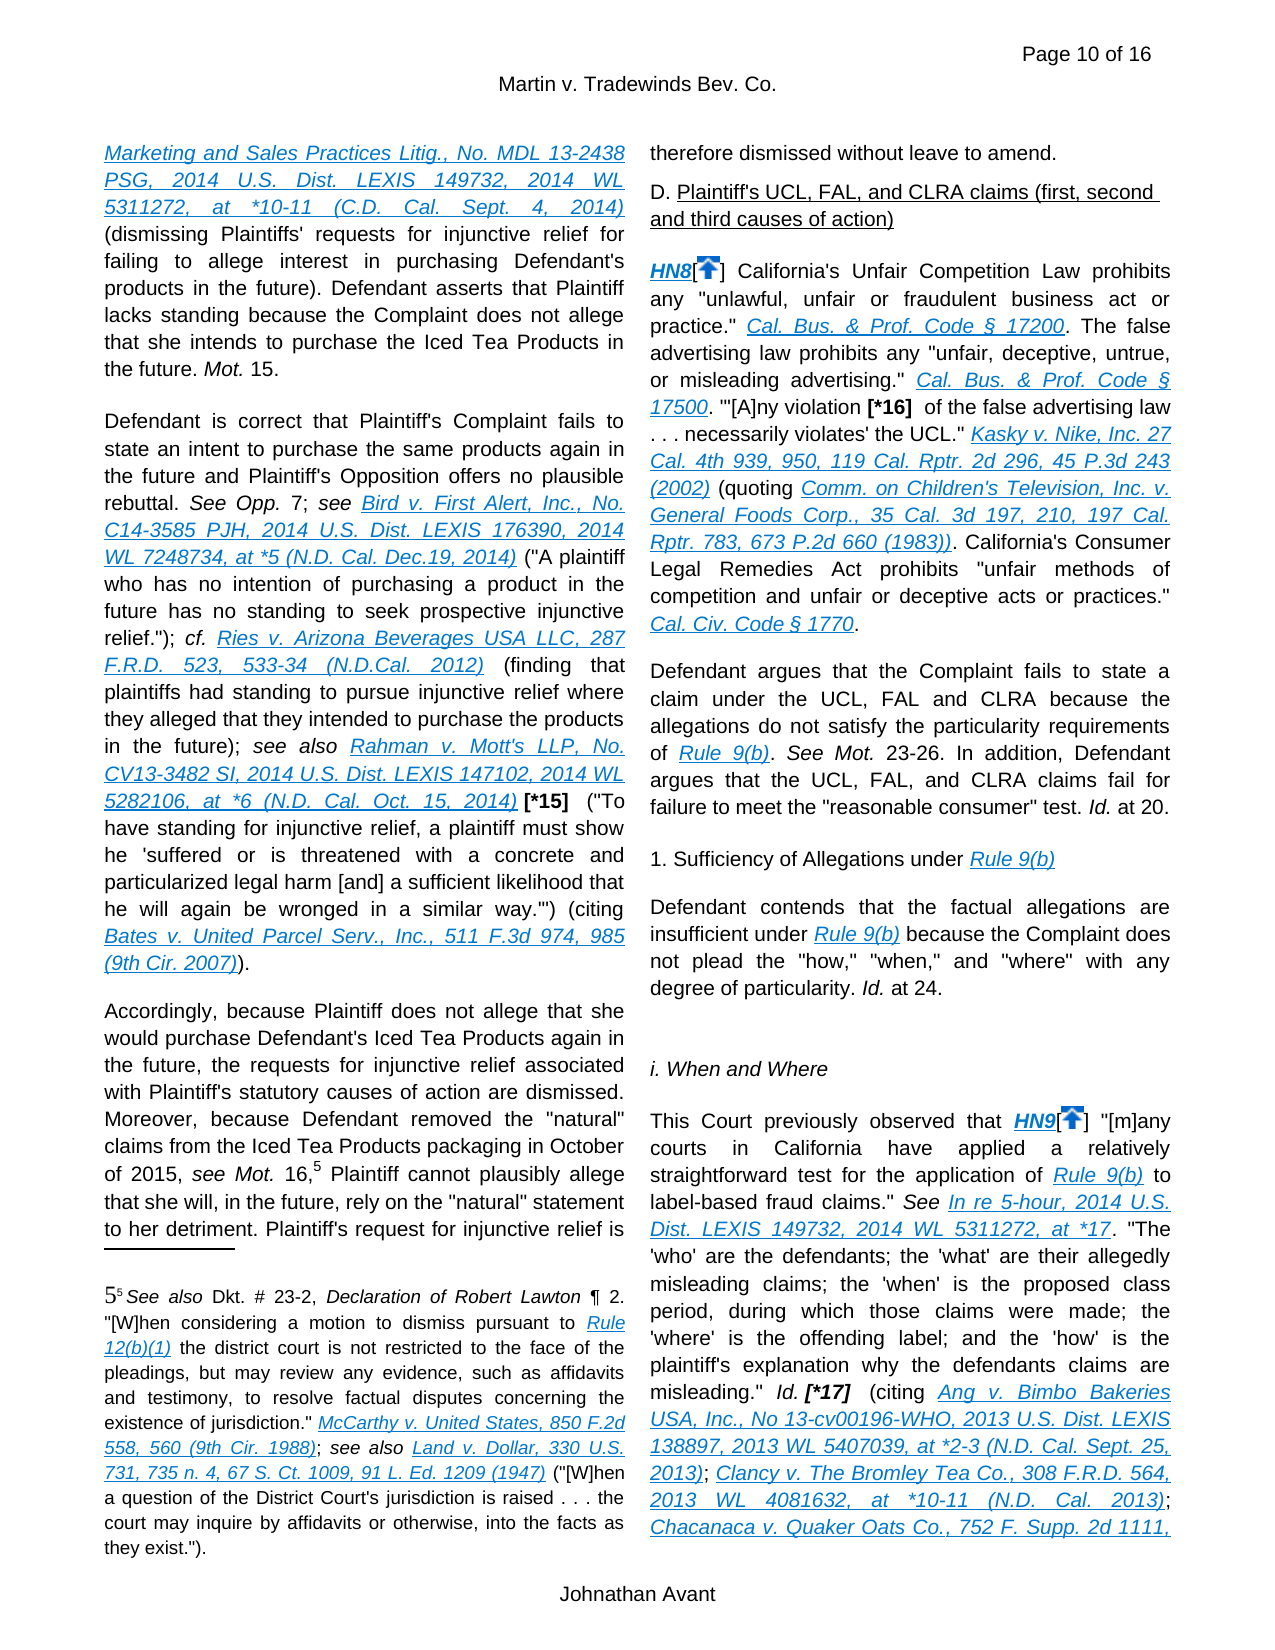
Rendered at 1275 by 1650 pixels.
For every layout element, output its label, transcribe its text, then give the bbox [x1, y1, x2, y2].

text 1. Sufficiency of Allegations under Rule 9(b) [650, 844, 1171, 871]
text Defendant is correct that Plaintiff's Complaint fails to state an intent to purchase the same products again in the future and Plaintiff's Opposition offers no plausible rebuttal. See Opp. 7; see Bird v. First Alert, Inc., No. C14-3585 PJH, 2014 U.S. Dist. LEXIS 176390, 2014 WL 7248734, at *5 (N.D. Cal. Dec.19, 2014) ("A plaintiff who has no intention of purchasing a product in the future has no standing to seek prospective injunctive relief."); cf. Ries v. Arizona Beverages USA LLC, 287 F.R.D. 523, 533-34 (N.D.Cal. 2012) (finding that plaintiffs had standing to pursue injunctive relief where they alleged that they intended to purchase the products in the future); see also Rahman v. Mott's LLP, No. CV13-3482 SI, 2014 U.S. Dist. LEXIS 147102, 2014 WL 5282106, at *6 (N.D. Cal. Oct. 15, 2014) [*15] ("To have standing for injunctive relief, a plaintiff must show he 'suffered or is threatened with a concrete and particularized legal harm [and] a sufficient likelihood that he will again be wronged in a similar way.'") (citing Bates v. United Parcel Serv., Inc., 511 F.3d 974, 985 (9th Cir. 2007)). [104, 783, 625, 945]
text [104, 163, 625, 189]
text HN8[] California's Unfair Competition Law prohibits any "unlawful, unfair or fraudulent business act or practice." Cal. Bus. & Prof. Code § 17200. The false advertising law prohibits any "unfair, deceptive, untrue, or misleading advertising." Cal. Bus. & Prof. Code § 17500. "'[A]ny violation [*16] of the false advertising law . . . necessarily violates' the UCL." Kasky v. Nike, Inc. 27 Cal. 4th 939, 950, 119 Cal. Rptr. 2d 296, 45 P.3d 243 (2002) (quoting Comm. on Children's Television, Inc. v. General Foods Corp., 35 Cal. 3d 197, 210, 197 Cal. Rptr. 783, 673 P.2d 660 (1983)). California's Consumer Legal Remedies Act prohibits "unfair methods of competition and unfair or deceptive acts or practices." Cal. Civ. Code § 1770. [650, 471, 1171, 635]
text Defendant argues that the Complaint fails to state a claim under the UCL, FAL and CLRA because the allegations do not satisfy the particularity requirements of Rule 9(b). See Mot. 23-26. In addition, Defendant argues that the UCL, FAL, and CLRA claims fail for failure to meet the "reasonable consumer" test. Id. at 20. [650, 656, 1171, 819]
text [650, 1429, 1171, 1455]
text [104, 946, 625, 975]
text HN8[] California's Unfair Competition Law prohibits any "unlawful, unfair or fraudulent business act or practice." Cal. Bus. & Prof. Code § 17200. The false advertising law prohibits any "unfair, deceptive, untrue, or misleading advertising." Cal. Bus. & Prof. Code § 17500. "'[A]ny violation [*16] of the false advertising law . . . necessarily violates' the UCL." Kasky v. Nike, Inc. 27 Cal. 4th 939, 950, 119 Cal. Rptr. 2d 296, 45 P.3d 243 (2002) (quoting Comm. on Children's Television, Inc. v. General Foods Corp., 35 Cal. 3d 197, 210, 197 Cal. Rptr. 783, 673 P.2d 660 (1983)). California's Consumer Legal Remedies Act prohibits "unfair methods of competition and unfair or deceptive acts or practices." Cal. Civ. Code § 1770. [650, 256, 1171, 470]
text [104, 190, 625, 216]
picture [697, 256, 720, 279]
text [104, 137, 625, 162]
text Accordingly, because Plaintiff does not allege that she would purchase Defendant's Iced Tea Products again in the future, the requests for injunctive relief associated with Plaintiff's statutory causes of action are dismissed. Moreover, because Defendant removed the "natural" claims from the Iced Tea Products packaging in October of 2015, see Mot. 16,5 Plaintiff cannot plausibly allege that she will, in the future, rely on the "natural" statement to her detriment. Plaintiff's request for injunctive relief is therefore dismissed without leave to amend. [104, 996, 625, 1241]
picture [1061, 1106, 1084, 1129]
text D. Plaintiff's UCL, FAL, and CLRA claims (first, second and third causes of action) [650, 177, 1171, 231]
text Defendant is correct that Plaintiff's Complaint fails to state an intent to purchase the same products again in the future and Plaintiff's Opposition offers no plausible rebuttal. See Opp. 7; see Bird v. First Alert, Inc., No. C14-3585 PJH, 2014 U.S. Dist. LEXIS 176390, 2014 WL 7248734, at *5 (N.D. Cal. Dec.19, 2014) ("A plaintiff who has no intention of purchasing a product in the future has no standing to seek prospective injunctive relief."); cf. Ries v. Arizona Beverages USA LLC, 287 F.R.D. 523, 533-34 (N.D.Cal. 2012) (finding that plaintiffs had standing to pursue injunctive relief where they alleged that they intended to purchase the products in the future); see also Rahman v. Mott's LLP, No. CV13-3482 SI, 2014 U.S. Dist. LEXIS 147102, 2014 WL 5282106, at *6 (N.D. Cal. Oct. 15, 2014) [*15] ("To have standing for injunctive relief, a plaintiff must show he 'suffered or is threatened with a concrete and particularized legal harm [and] a sufficient likelihood that he will again be wronged in a similar way.'") (citing Bates v. United Parcel Serv., Inc., 511 F.3d 974, 985 (9th Cir. 2007)). [104, 406, 625, 539]
text Defendant is correct that Plaintiff's Complaint fails to state an intent to purchase the same products again in the future and Plaintiff's Opposition offers no plausible rebuttal. See Opp. 7; see Bird v. First Alert, Inc., No. C14-3585 PJH, 2014 U.S. Dist. LEXIS 176390, 2014 WL 7248734, at *5 (N.D. Cal. Dec.19, 2014) ("A plaintiff who has no intention of purchasing a product in the future has no standing to seek prospective injunctive relief."); cf. Ries v. Arizona Beverages USA LLC, 287 F.R.D. 523, 533-34 (N.D.Cal. 2012) (finding that plaintiffs had standing to pursue injunctive relief where they alleged that they intended to purchase the products in the future); see also Rahman v. Mott's LLP, No. CV13-3482 SI, 2014 U.S. Dist. LEXIS 147102, 2014 WL 5282106, at *6 (N.D. Cal. Oct. 15, 2014) [*15] ("To have standing for injunctive relief, a plaintiff must show he 'suffered or is threatened with a concrete and particularized legal harm [and] a sufficient likelihood that he will again be wronged in a similar way.'") (citing Bates v. United Parcel Serv., Inc., 511 F.3d 974, 985 (9th Cir. 2007)). [104, 540, 625, 782]
text Defendant contends that the factual allegations are insufficient under Rule 9(b) because the Complaint does not plead the "how," "when," and "where" with any degree of particularity. Id. at 24. [650, 892, 1171, 1000]
text i. When and Where [650, 1025, 1171, 1081]
